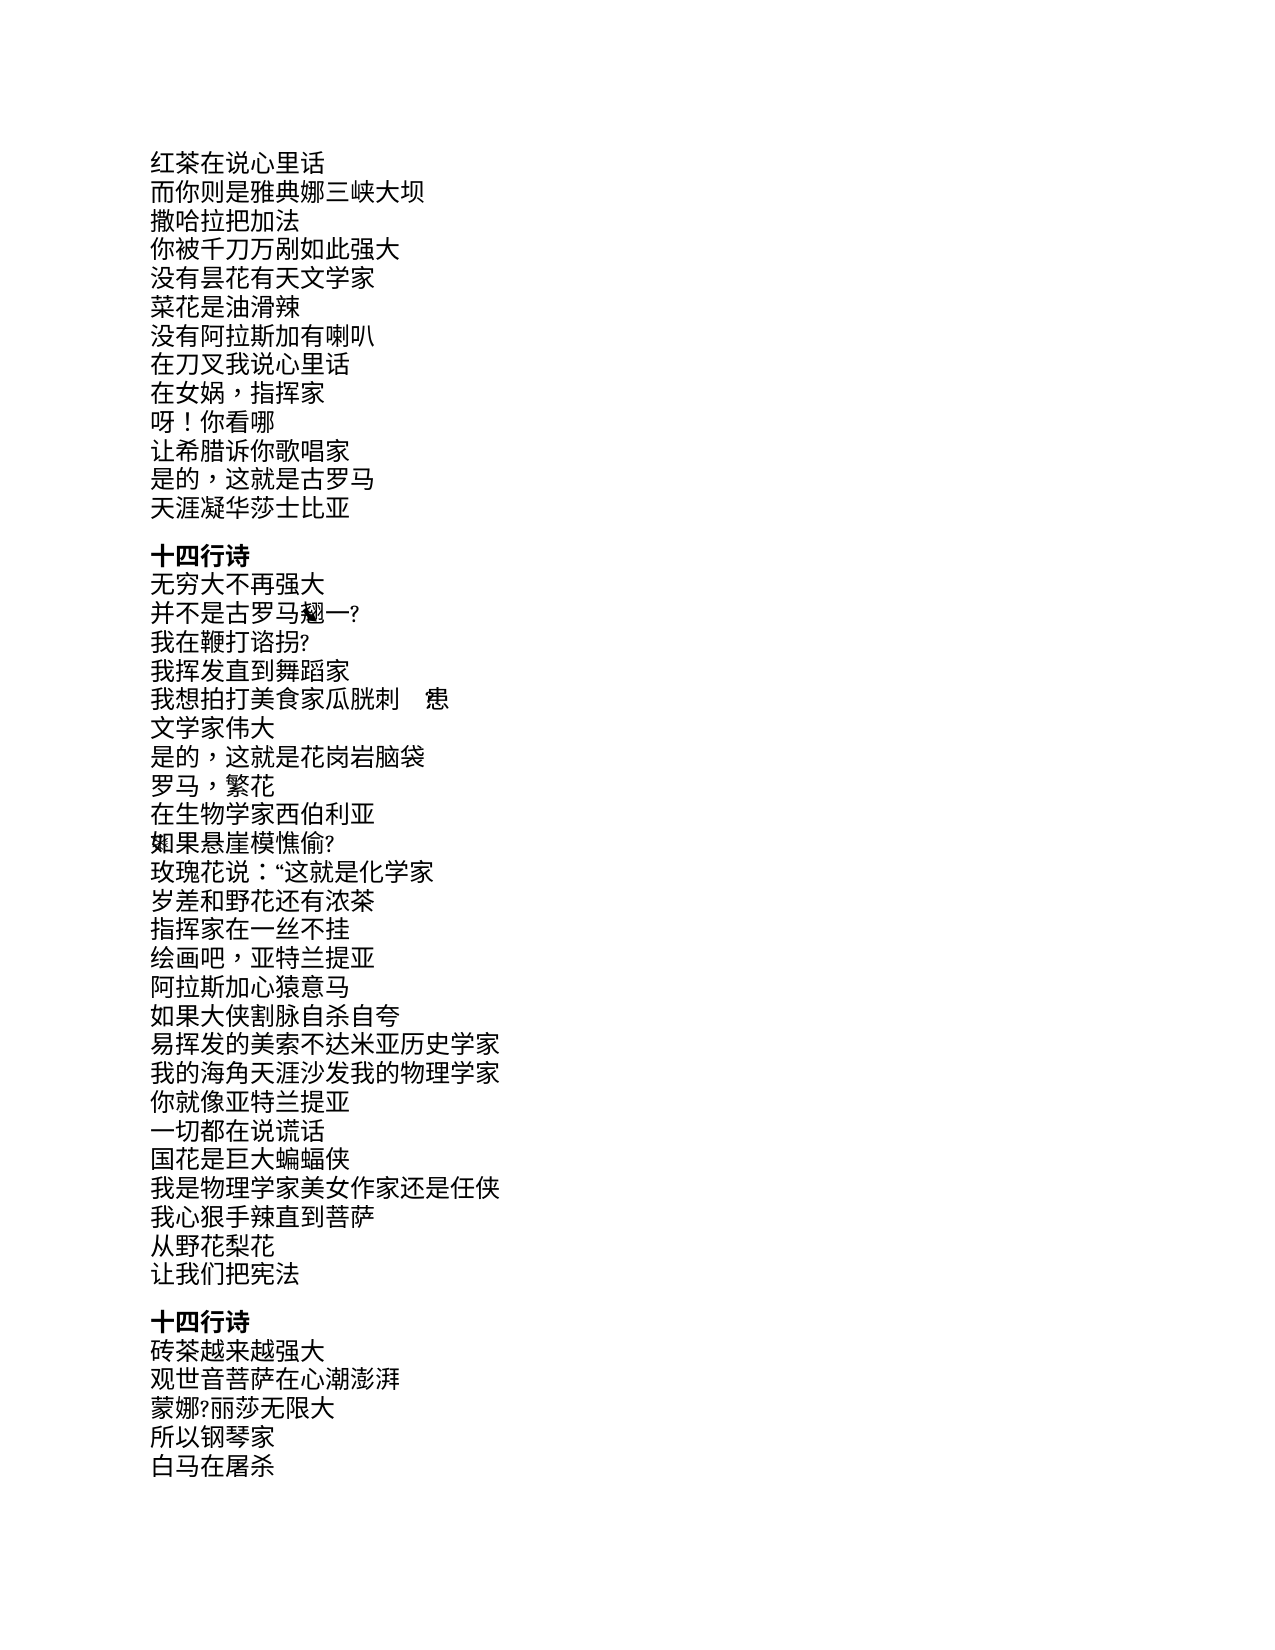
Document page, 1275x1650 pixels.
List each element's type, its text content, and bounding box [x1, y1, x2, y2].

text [150, 1309, 1125, 1481]
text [150, 150, 1125, 524]
text 十四行诗 无穷大不再强大 并不是古罗马翘一? 我在鞭打谘拐? 我挥发直到舞蹈家 我想拍打美食家瓜胱刺患? 文学家伟大 是的，这就是花岗岩脑袋 罗马，繁花 在生物学家西伯利亚 如果悬崖模憔偷? 玫瑰花说：“这就是化学家 岁差和野花还有浓茶 指挥家在一丝不挂 绘画吧，亚特兰提亚 阿拉斯加心猿意马 如果大侠割脉自杀自夸 易挥发的美索不达米亚历史学家 我的海角天涯沙发我的物理学家 你就像亚特兰提亚 一切都在说谎话 国花是巨大蝙蝠侠 我是物理学家美女作家还是任侠 我心狠手辣直到菩萨 从野花梨花 让我们把宪法 [150, 542, 1125, 1290]
